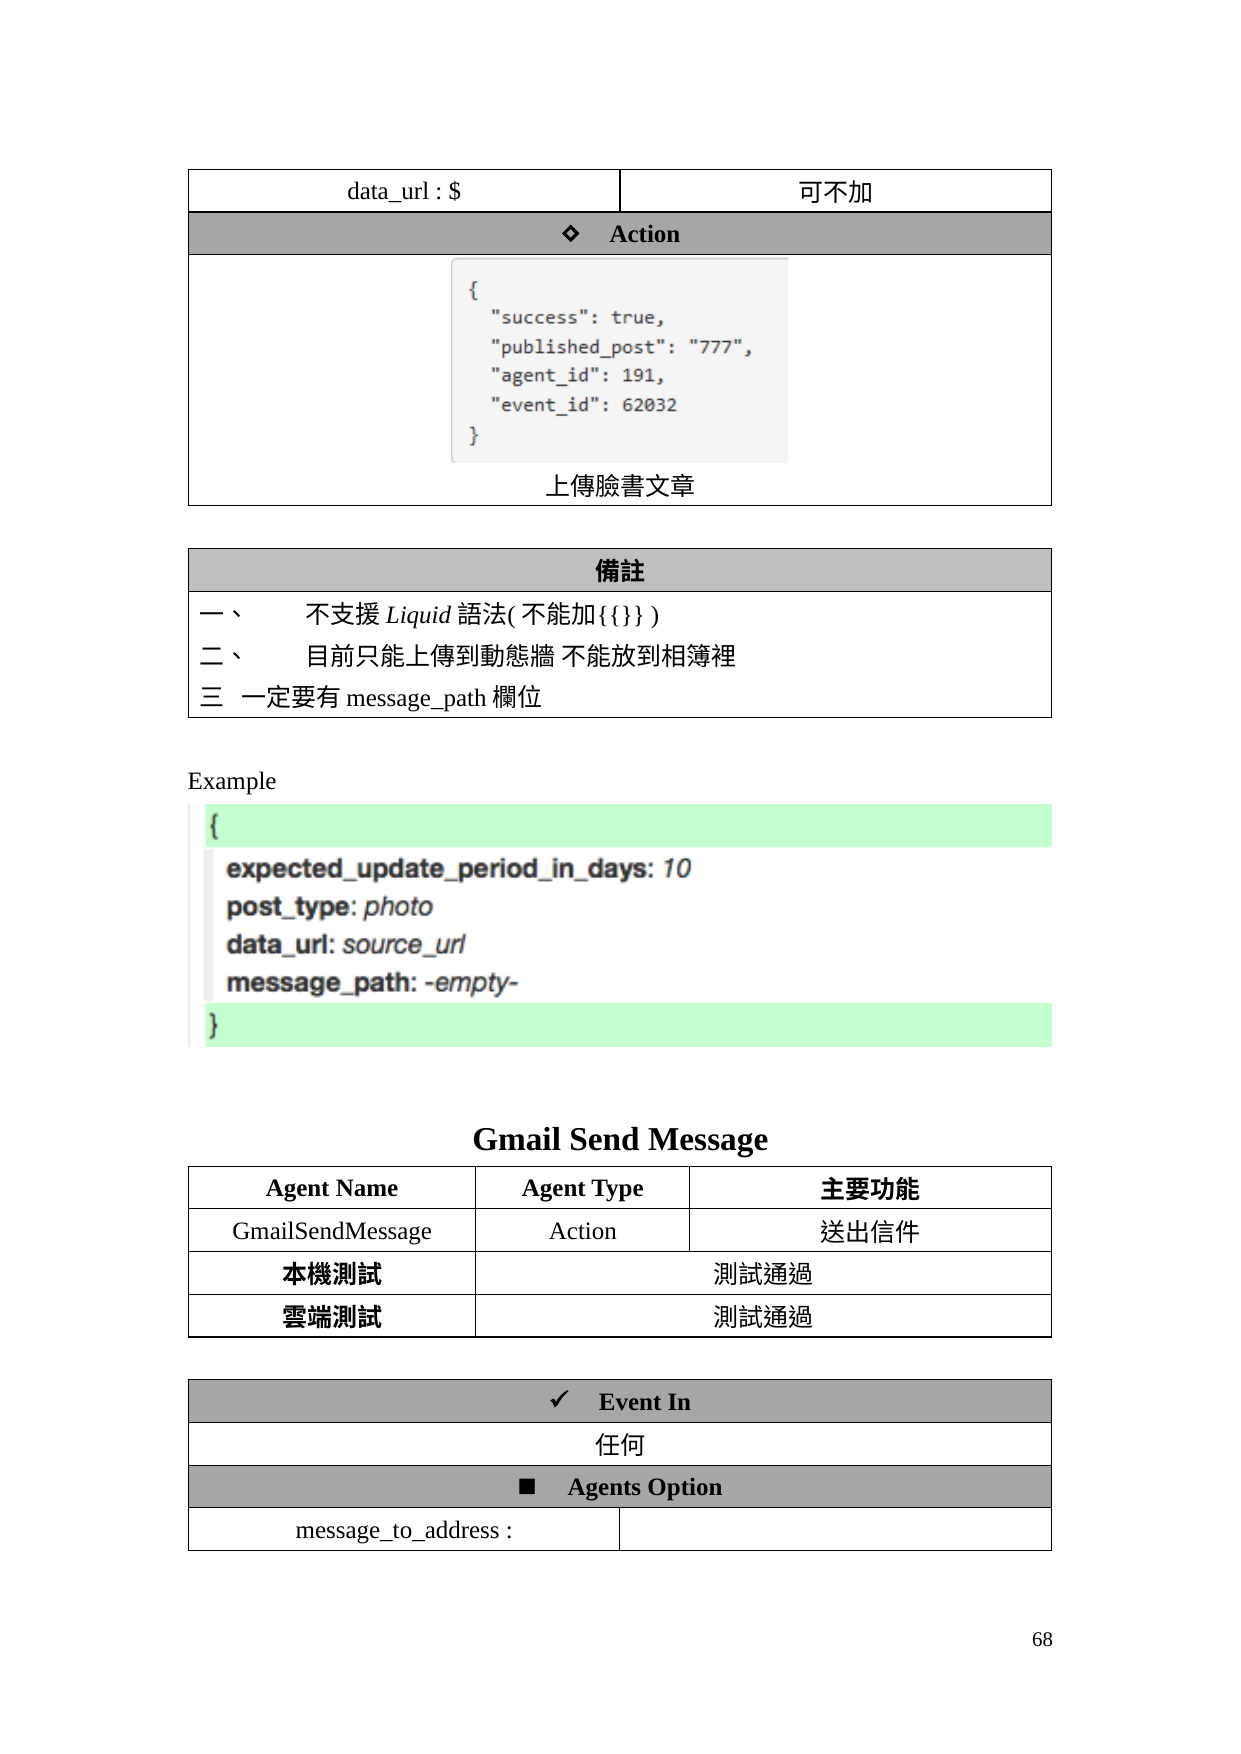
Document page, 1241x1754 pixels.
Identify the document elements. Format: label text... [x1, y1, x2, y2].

picture [451, 255, 789, 463]
table_cell 本機測試 [189, 1252, 475, 1294]
table_header 主要功能 [690, 1167, 1051, 1208]
table_header Event In [189, 1380, 1051, 1422]
table_header 備註 [189, 549, 1051, 591]
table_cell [189, 1508, 619, 1550]
table_cell 送出信件 [690, 1209, 1051, 1251]
table_header Agent Name [189, 1167, 475, 1208]
text Example [187, 759, 1053, 801]
table_cell Action [189, 213, 1051, 254]
table_cell Agents Option [189, 1466, 1051, 1507]
table_cell 任何 [189, 1423, 1051, 1464]
table_cell 不支援Liquid 語法( 不能加{{}} ) 目前只能上傳到動態牆 不能放到相簿裡 三 一定要有message_path 欄位 [189, 592, 1051, 717]
table_cell Action [476, 1209, 689, 1251]
table_header Agent Type [476, 1167, 689, 1208]
table_cell 可不加 [621, 170, 1051, 211]
table_cell [620, 1508, 1051, 1550]
table_cell 測試通過 [476, 1295, 1051, 1336]
table_cell 雲端測試 [189, 1295, 475, 1336]
title Gmail Send Message [187, 1118, 1053, 1159]
table_cell GmailSendMessage [189, 1209, 475, 1251]
table_cell 測試通過 [476, 1252, 1051, 1294]
table_cell 上傳臉書文章 [189, 255, 1051, 505]
table_cell data_url : $ [189, 170, 619, 211]
picture [187, 804, 1053, 1047]
